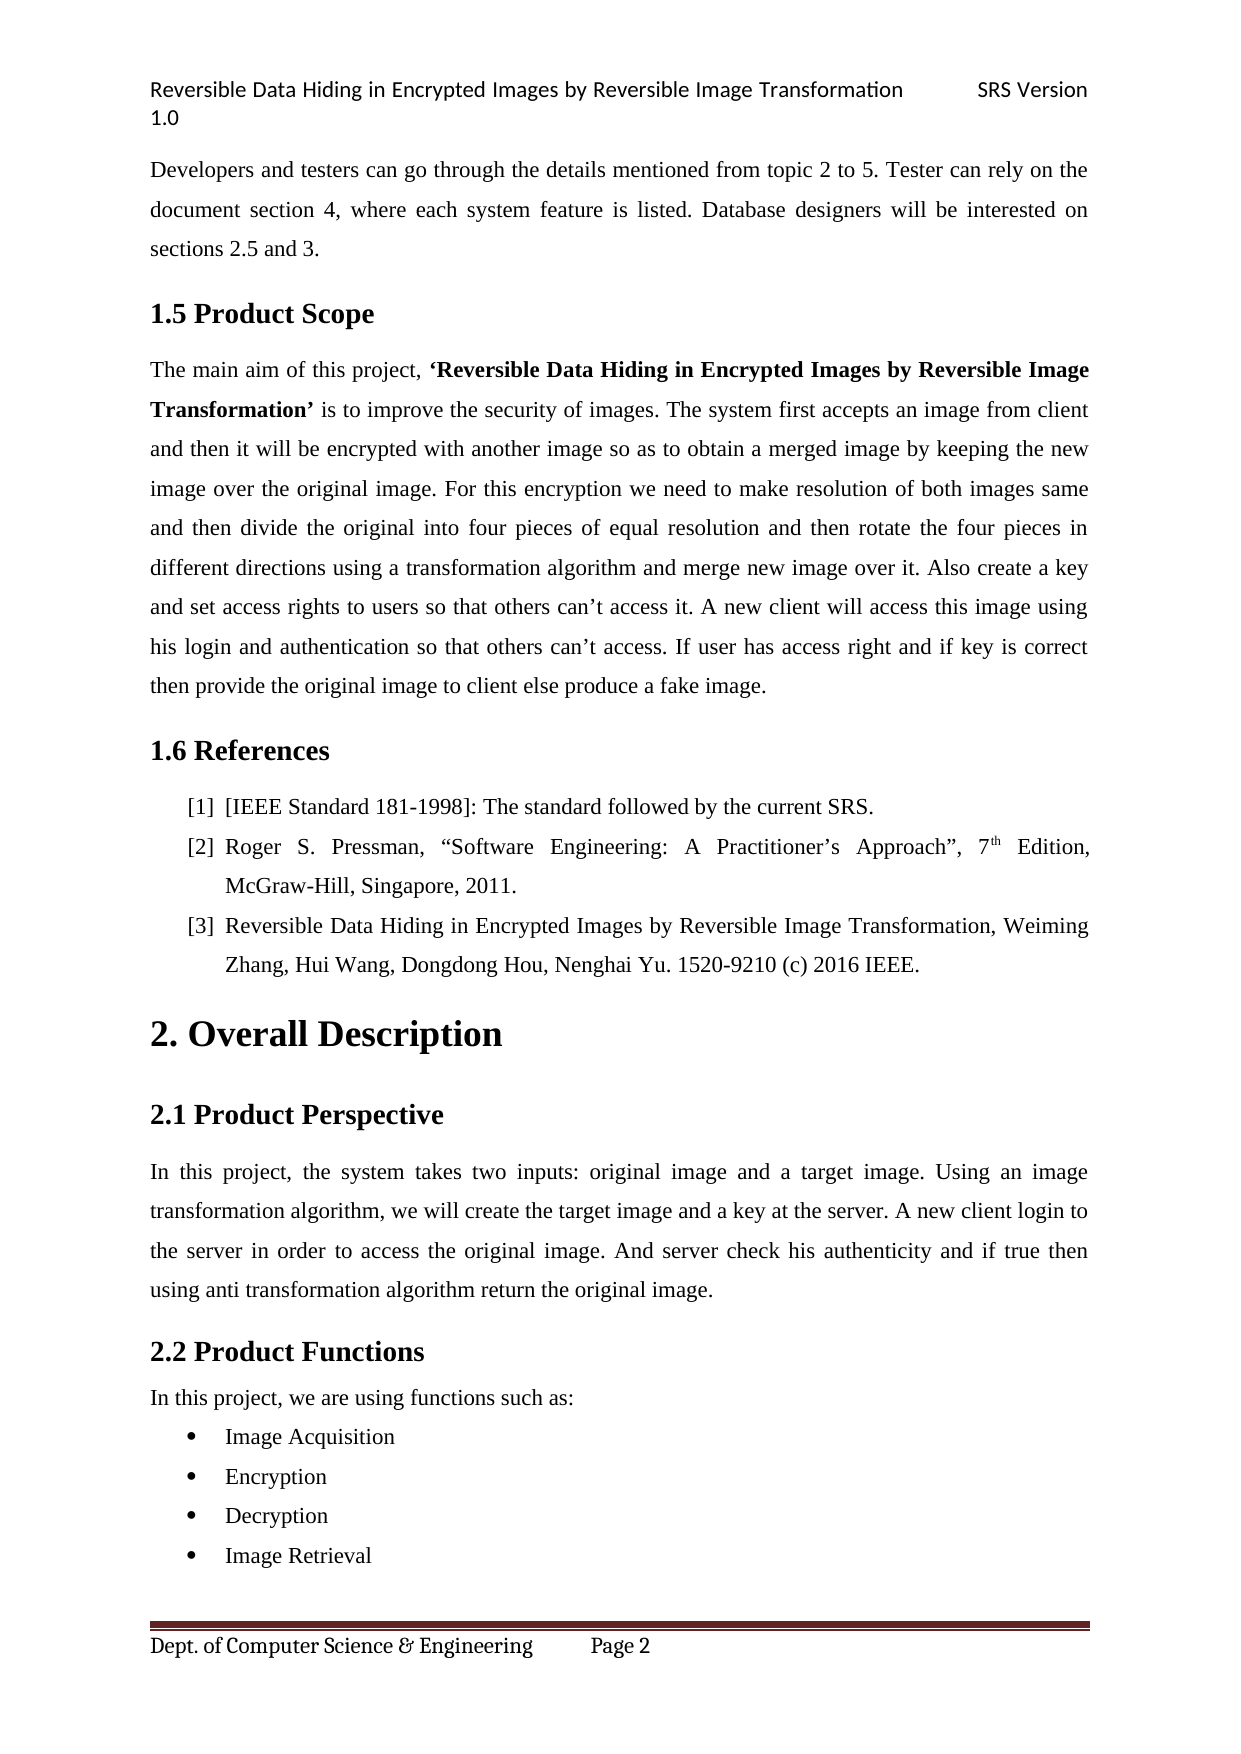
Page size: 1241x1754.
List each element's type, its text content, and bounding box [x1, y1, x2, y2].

text In this project, the system takes two inputs: original image and a target image. Using an image transformation algorithm, we will create the target image and a key at the server. A new client login to the server in order to access the original image. And server check his authenticity and if true then using anti transformation algorithm return the original image. [150, 1224, 1090, 1303]
text In this project, we are using functions such as: [150, 1384, 1090, 1410]
list [IEEE Standard 181-1998]: The standard followed by the current SRS. [187, 793, 1090, 820]
text Developers and testers can go through the details mentioned from topic 2 to 5. Tester can rely on the document section 4, where each system feature is listed. Database designers will be interested on sections 2.5 and 3. [150, 156, 1090, 262]
list Reversible Data Hiding in Encrypted Images by Reversible Image Transformation, Weiming Zhang, Hui Wang, Dongdong Hou, Nenghai Yu. 1520-9210 (c) 2016 IEEE. [187, 912, 1090, 978]
list Image Acquisition [187, 1423, 1090, 1450]
text 1.6 References [150, 733, 1090, 766]
text 2.1 Product Perspective [150, 1097, 1090, 1131]
list Decryption [187, 1502, 1090, 1529]
text The main aim of this project, ‘Reversible Data Hiding in Encrypted Images by Reversible Image Transformation’ is to improve the security of images. The system first accepts an image from client and then it will be encrypted with another image so as to obtain a merged image by keeping the new image over the original image. For this encryption we need to make resolution of both images same and then divide the original into four pieces of equal resolution and then rotate the four pieces in different directions using a transformation algorithm and merge new image over it. Also create a key and set access rights to users so that others can’t access it. A new client will access this image using his login and authentication so that others can’t access. If user has access right and if key is correct then provide the original image to client else produce a fake image. [150, 356, 1090, 699]
text 2.2 Product Functions [150, 1334, 1090, 1367]
list Encryption [187, 1463, 1090, 1489]
text 2. Overall Description [150, 1012, 1090, 1055]
list Roger S. Pressman, “Software Engineering: A Practitioner’s Approach”, 7th Edition, McGraw-Hill, Singapore, 2011. [187, 833, 1090, 899]
text 1.5 Product Scope [150, 296, 1090, 329]
text In this project, the system takes two inputs: original image and a target image. Using an image transformation algorithm, we will create the target image and a key at the server. A new client login to the server in order to access the original image. And server check his authenticity and if true then using anti transformation algorithm return the original image. [150, 1158, 1090, 1197]
list Image Retrieval [187, 1542, 1090, 1568]
